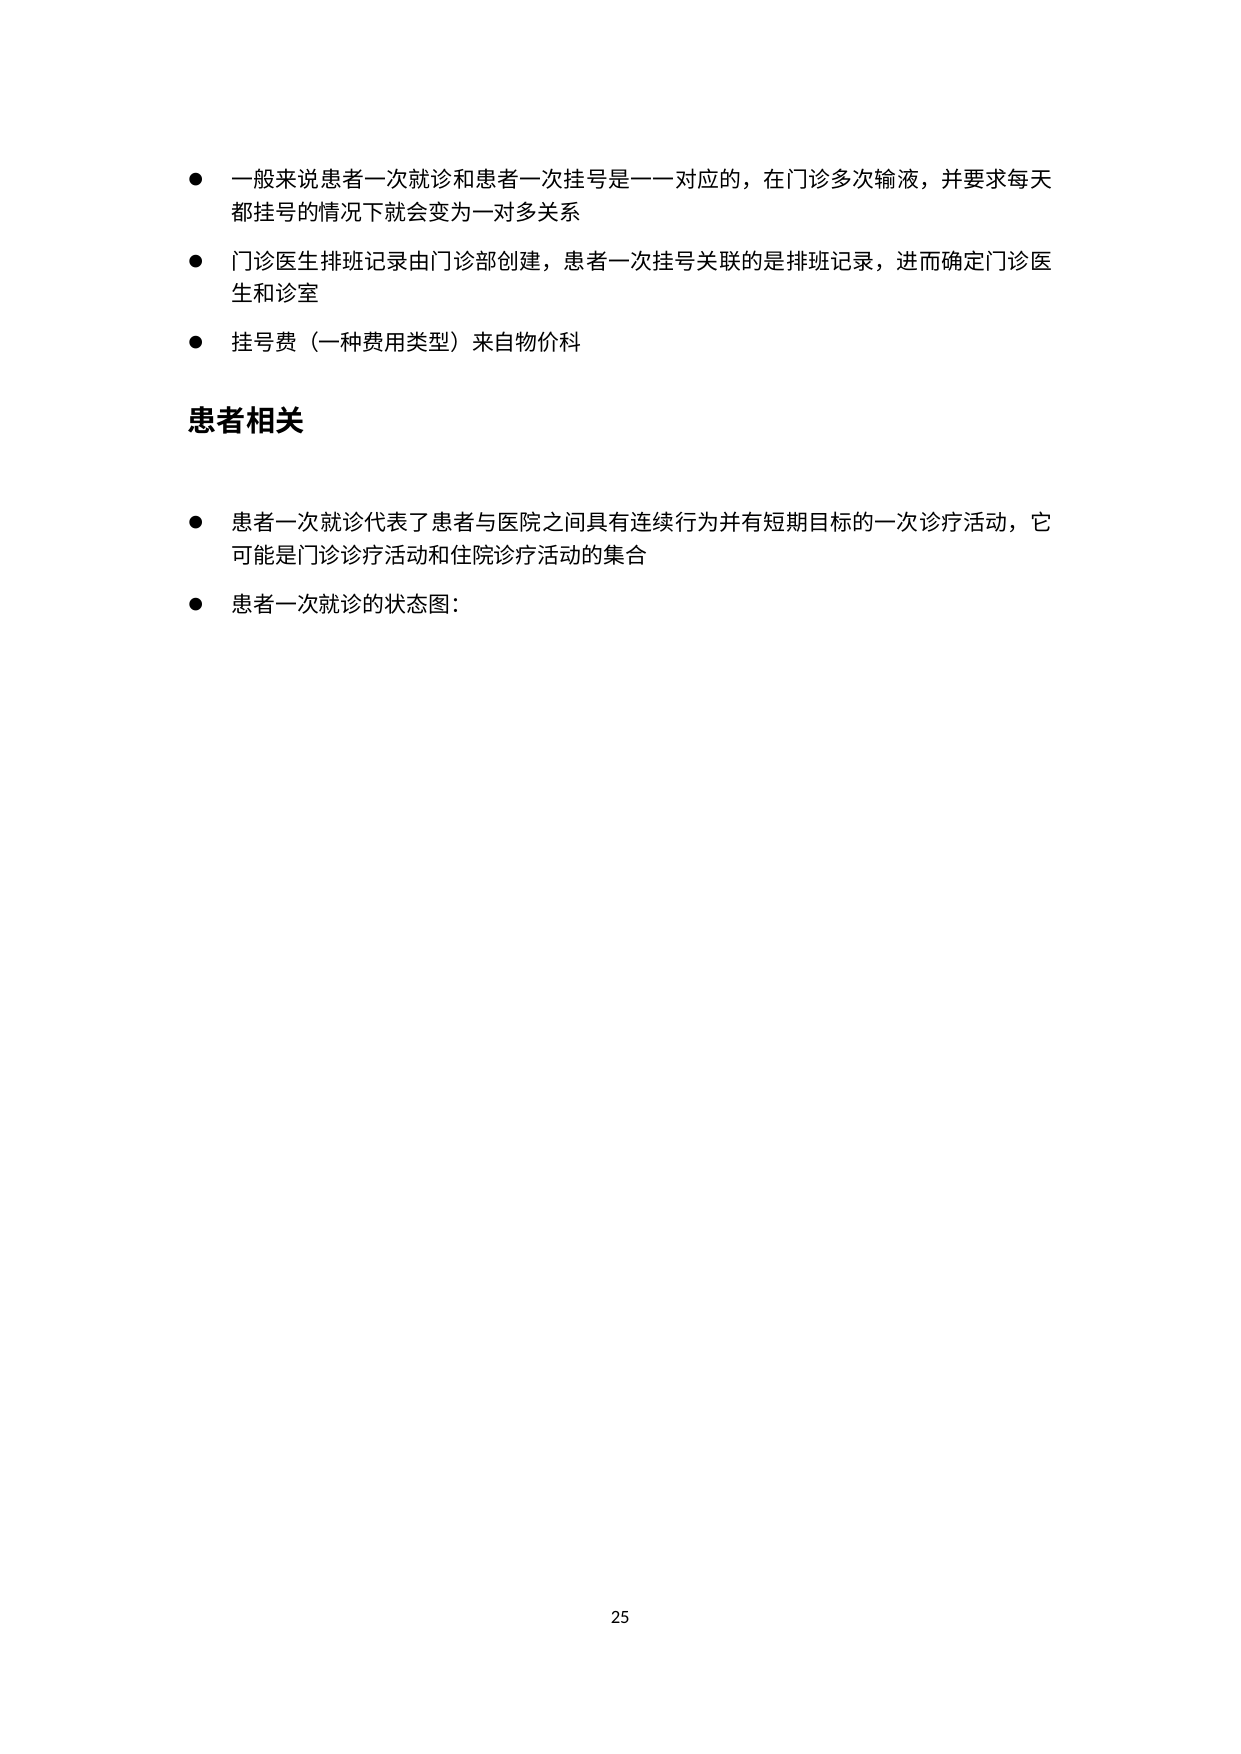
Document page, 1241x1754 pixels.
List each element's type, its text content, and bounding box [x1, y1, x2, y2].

list 门诊医生排班记录由门诊部创建，患者一次挂号关联的是排班记录，进而确定门诊医生和诊室 [187, 243, 1053, 308]
list 患者一次就诊的状态图： [187, 586, 1053, 619]
subtitle 患者相关 [187, 386, 1053, 451]
list 挂号费（一种费用类型）来自物价科 [187, 324, 1053, 357]
list 一般来说患者一次就诊和患者一次挂号是一一对应的，在门诊多次输液，并要求每天都挂号的情况下就会变为一对多关系 [187, 162, 1053, 227]
list 患者一次就诊代表了患者与医院之间具有连续行为并有短期目标的一次诊疗活动，它可能是门诊诊疗活动和住院诊疗活动的集合 [187, 505, 1053, 570]
